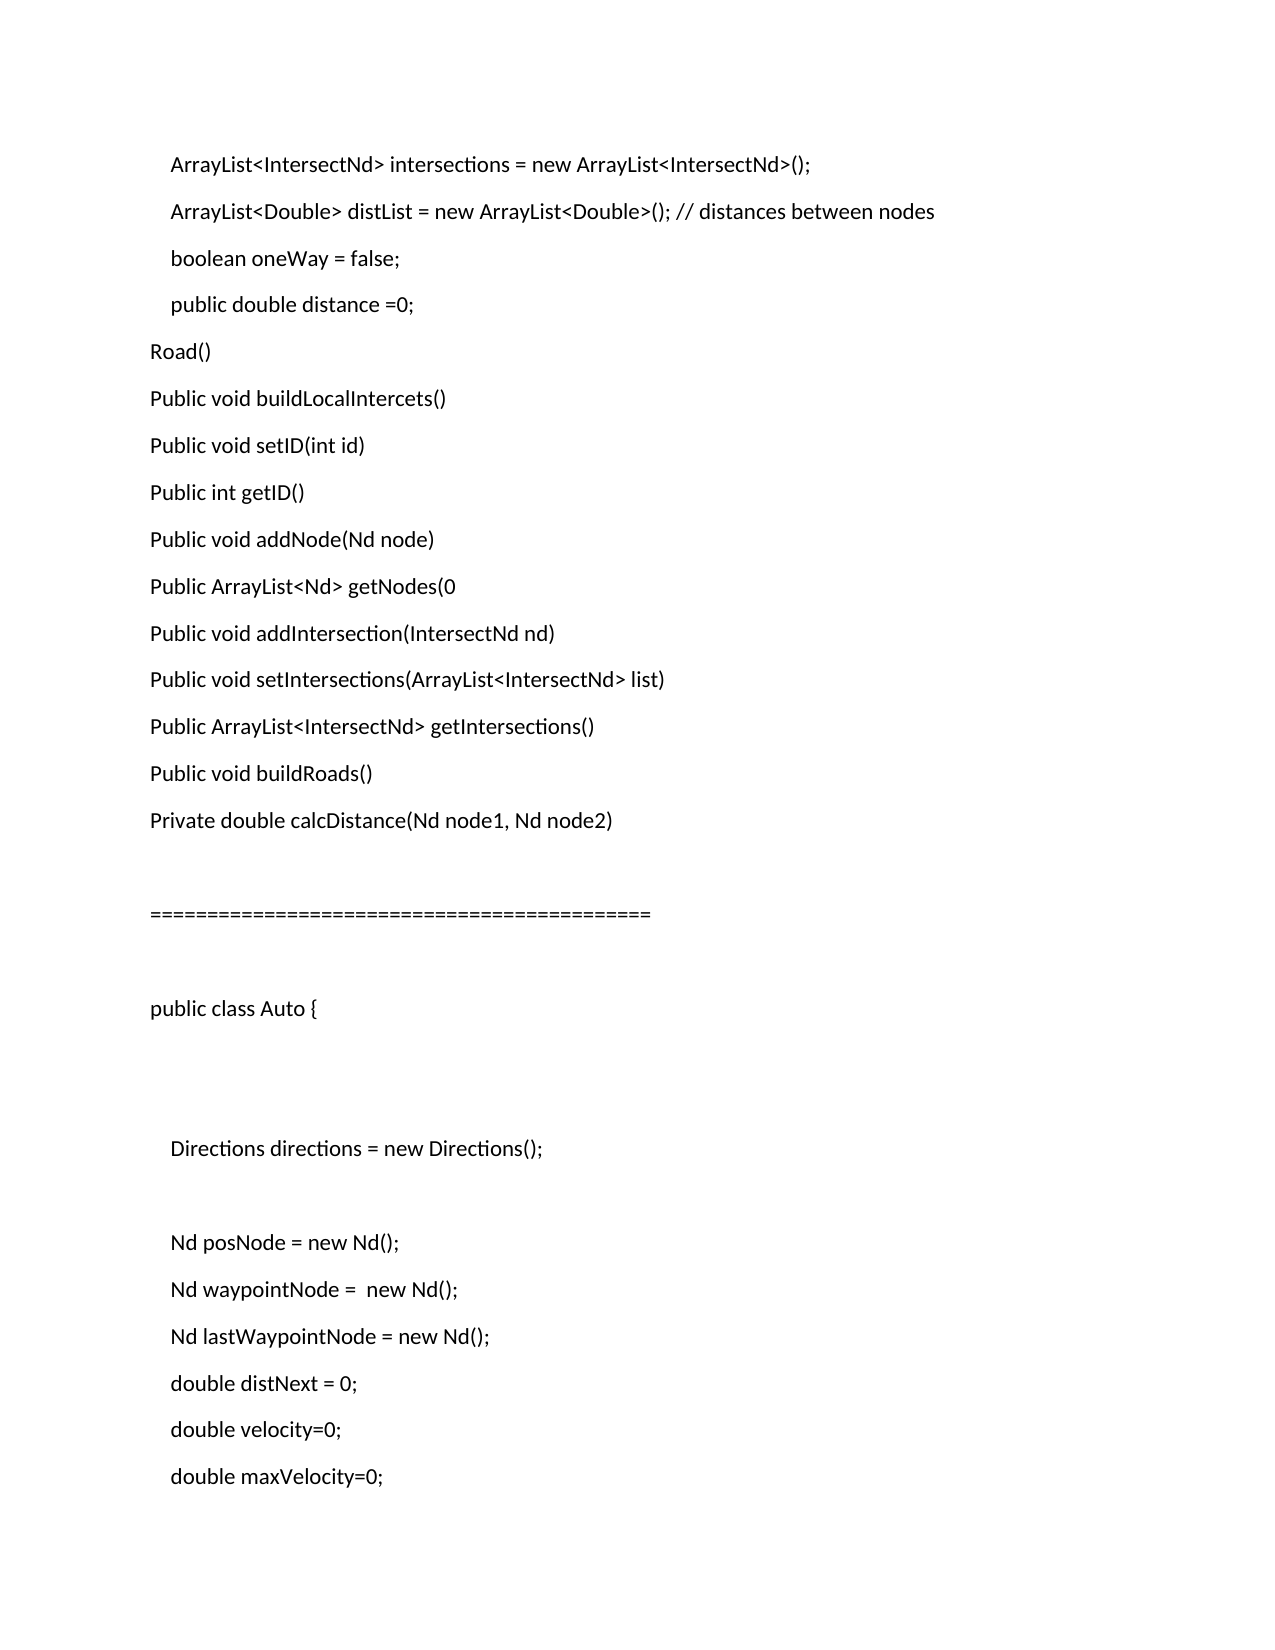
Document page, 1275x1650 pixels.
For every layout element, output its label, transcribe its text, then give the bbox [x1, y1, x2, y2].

text Nd posNode = new Nd(); [150, 1228, 1125, 1256]
text Public void buildLocalIntercets() [150, 384, 1125, 412]
text Private double calcDistance(Nd node1, Nd node2) [150, 806, 1125, 834]
text Public ArrayList<IntersectNd> getIntersections() [150, 712, 1125, 741]
text boolean oneWay = false; [150, 244, 1125, 272]
text Road() [150, 337, 1125, 366]
text Public void buildRoads() [150, 759, 1125, 787]
text double velocity=0; [150, 1416, 1125, 1444]
text Directions directions = new Directions(); [150, 1134, 1125, 1162]
text Public void setID(int id) [150, 431, 1125, 459]
text double maxVelocity=0; [150, 1462, 1125, 1491]
text ============================================ [150, 900, 1125, 928]
text ArrayList<IntersectNd> intersections = new ArrayList<IntersectNd>(); [150, 150, 1125, 178]
text Nd waypointNode = new Nd(); [150, 1275, 1125, 1303]
text public class Auto { [150, 994, 1125, 1022]
text ArrayList<Double> distList = new ArrayList<Double>(); // distances between nodes [150, 197, 1125, 225]
text public double distance =0; [150, 291, 1125, 319]
text Public ArrayList<Nd> getNodes(0 [150, 572, 1125, 600]
text Public int getID() [150, 478, 1125, 506]
text Public void addIntersection(IntersectNd nd) [150, 619, 1125, 647]
text Public void addNode(Nd node) [150, 525, 1125, 553]
text Nd lastWaypointNode = new Nd(); [150, 1322, 1125, 1350]
text double distNext = 0; [150, 1369, 1125, 1397]
text Public void setIntersections(ArrayList<IntersectNd> list) [150, 666, 1125, 694]
